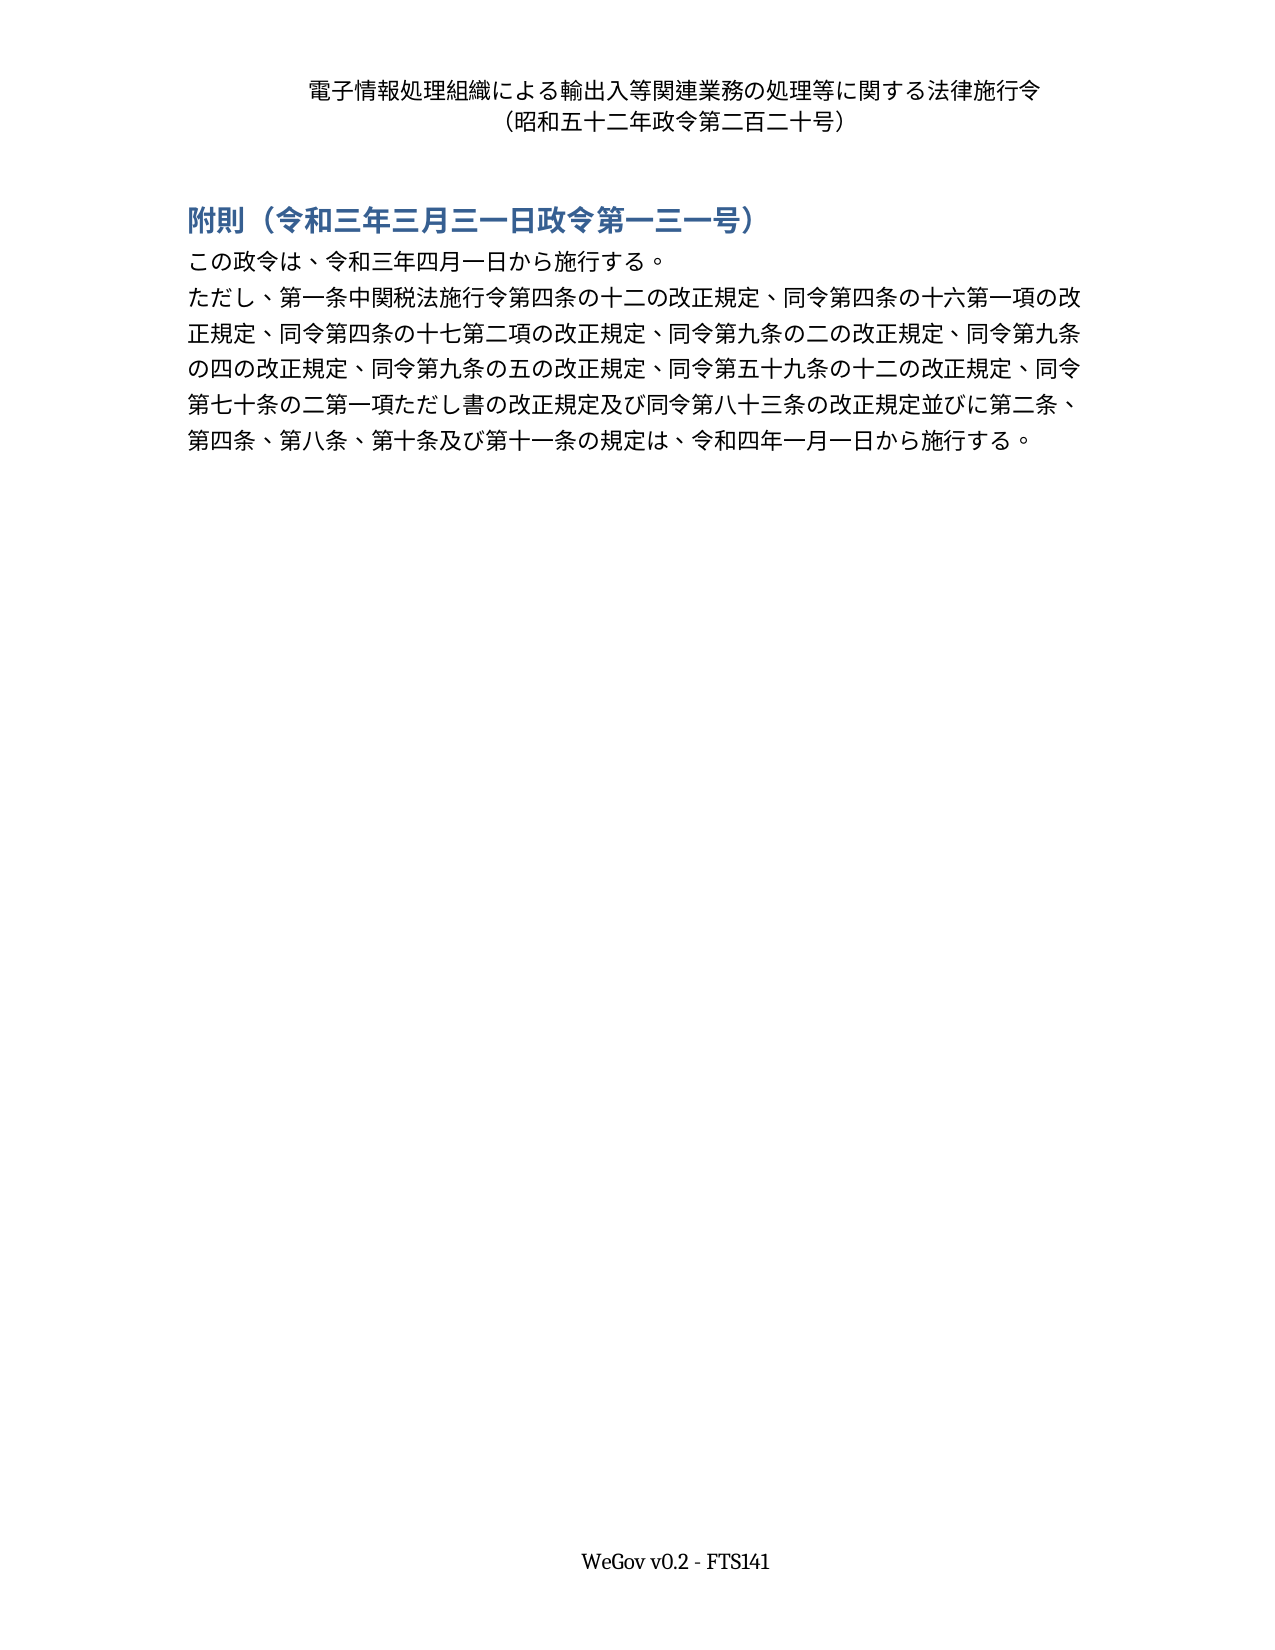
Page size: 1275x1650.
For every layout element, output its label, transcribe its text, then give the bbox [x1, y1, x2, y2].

subtitle 附則（令和三年三月三一日政令第一三一号） [187, 200, 1087, 240]
text この政令は、令和三年四月一日から施行する。 ただし、第一条中関税法施行令第四条の十二の改正規定、同令第四条の十六第一項の改正規定、同令第四条の十七第二項の改正規定、同令第九条の二の改正規定、同令第九条の四の改正規定、同令第九条の五の改正規定、同令第五十九条の十二の改正規定、同令第七十条の二第一項ただし書の改正規定及び同令第八十三条の改正規定並びに第二条、第四条、第八条、第十条及び第十一条の規定は、令和四年一月一日から施行する。 [187, 246, 1087, 457]
